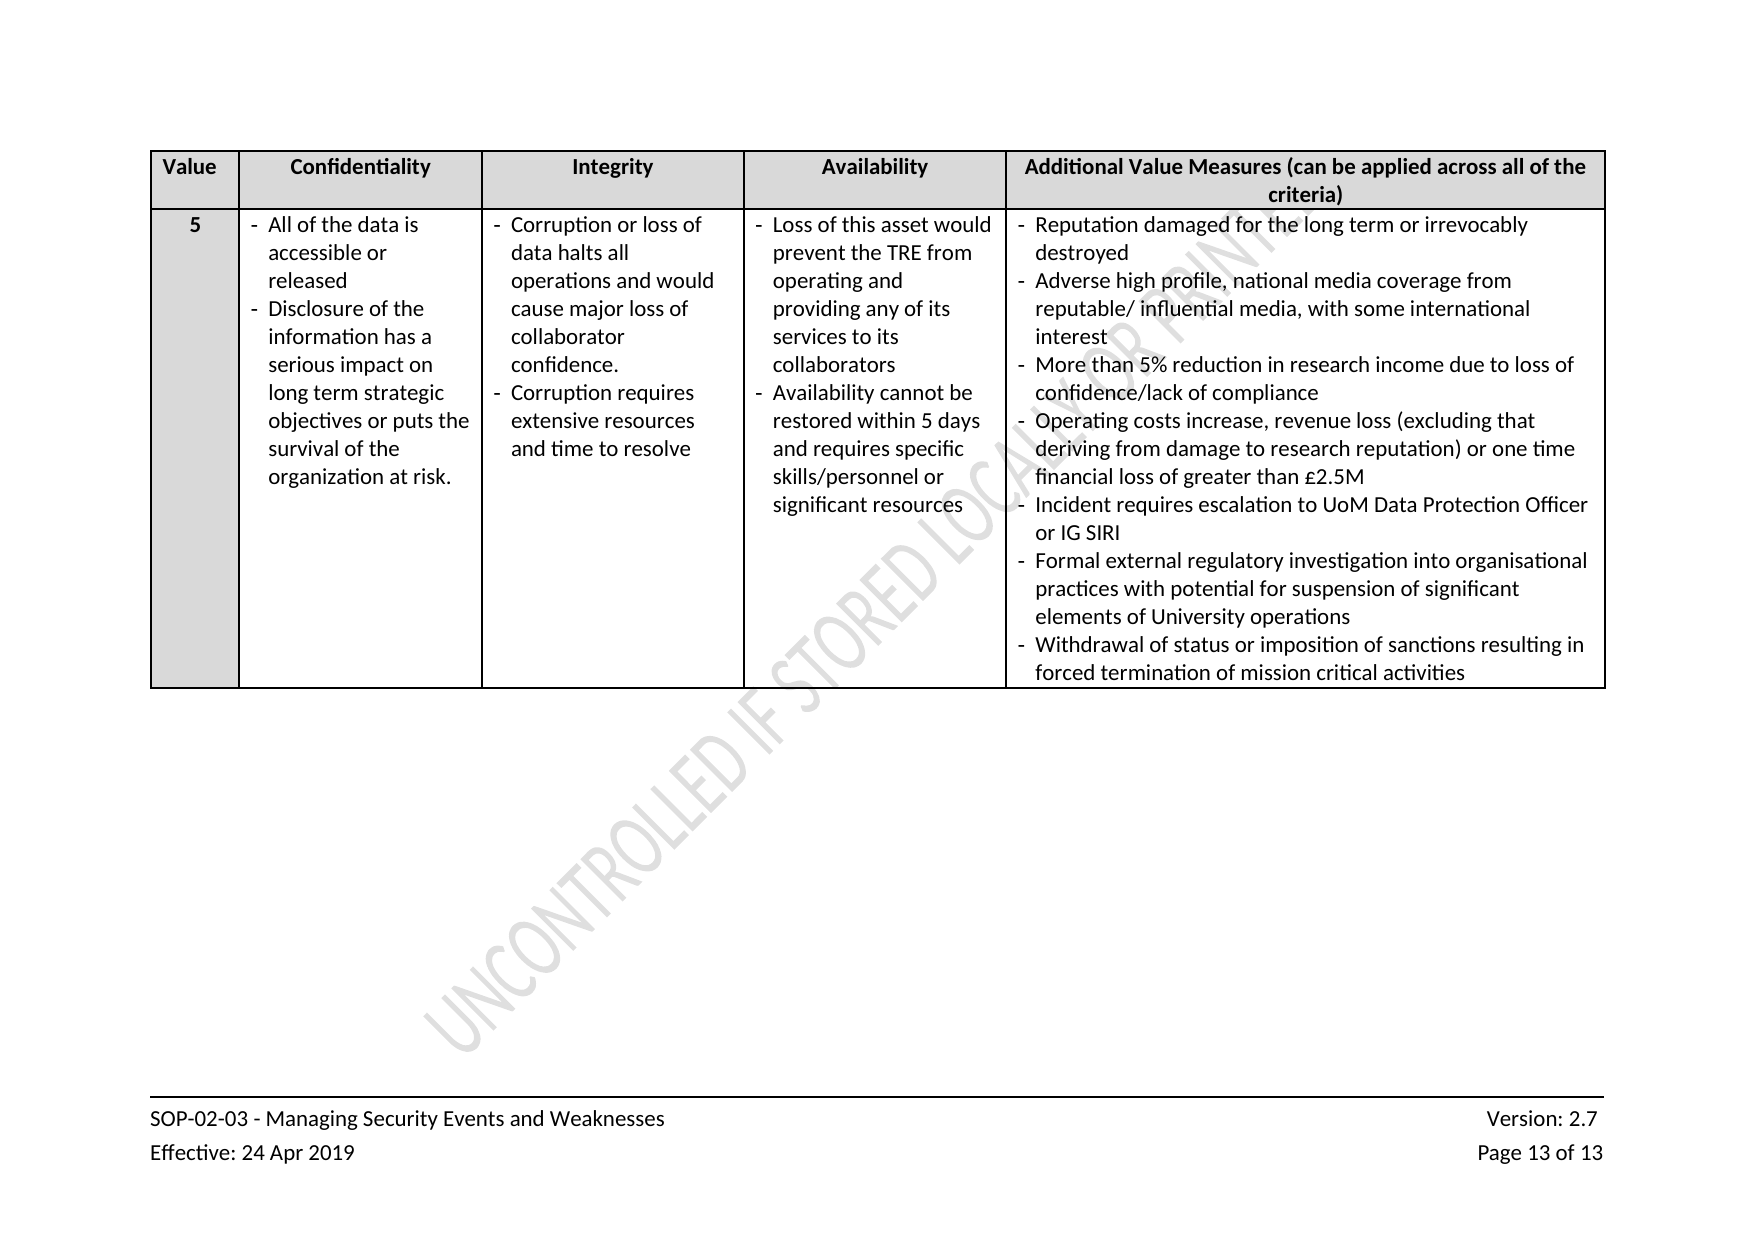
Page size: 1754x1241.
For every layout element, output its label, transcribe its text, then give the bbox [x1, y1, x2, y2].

table_header Value [152, 152, 238, 208]
table_cell 5 [152, 210, 238, 687]
table_cell Corruption or loss of data halts all operations and would cause major loss of collaborator confidence. Corruption requires extensive resources and time to resolve [483, 210, 743, 687]
table_header Availability [745, 152, 1005, 208]
table_header Integrity [483, 152, 743, 208]
table_header Confidentiality [240, 152, 481, 208]
table_cell All of the data is accessible or released Disclosure of the information has a serious impact on long term strategic objectives or puts the survival of the organization at risk. [240, 210, 481, 687]
table_cell Reputation damaged for the long term or irrevocably destroyed Adverse high profile, national media coverage from reputable/ influential media, with some international interest More than 5% reduction in research income due to loss of confidence/lack of compliance Operating costs increase, revenue loss (excluding that deriving from damage to research reputation) or one time financial loss of greater than £2.5M Incident requires escalation to UoM Data Protection Officer or IG SIRI Formal external regulatory investigation into organisational practices with potential for suspension of significant elements of University operations Withdrawal of status or imposition of sanctions resulting in forced termination of mission critical activities [1007, 210, 1604, 687]
table_header Additional Value Measures (can be applied across all of the criteria) [1007, 152, 1604, 208]
table_cell Loss of this asset would prevent the TRE from operating and providing any of its services to its collaborators Availability cannot be restored within 5 days and requires specific skills/personnel or significant resources [745, 210, 1005, 687]
